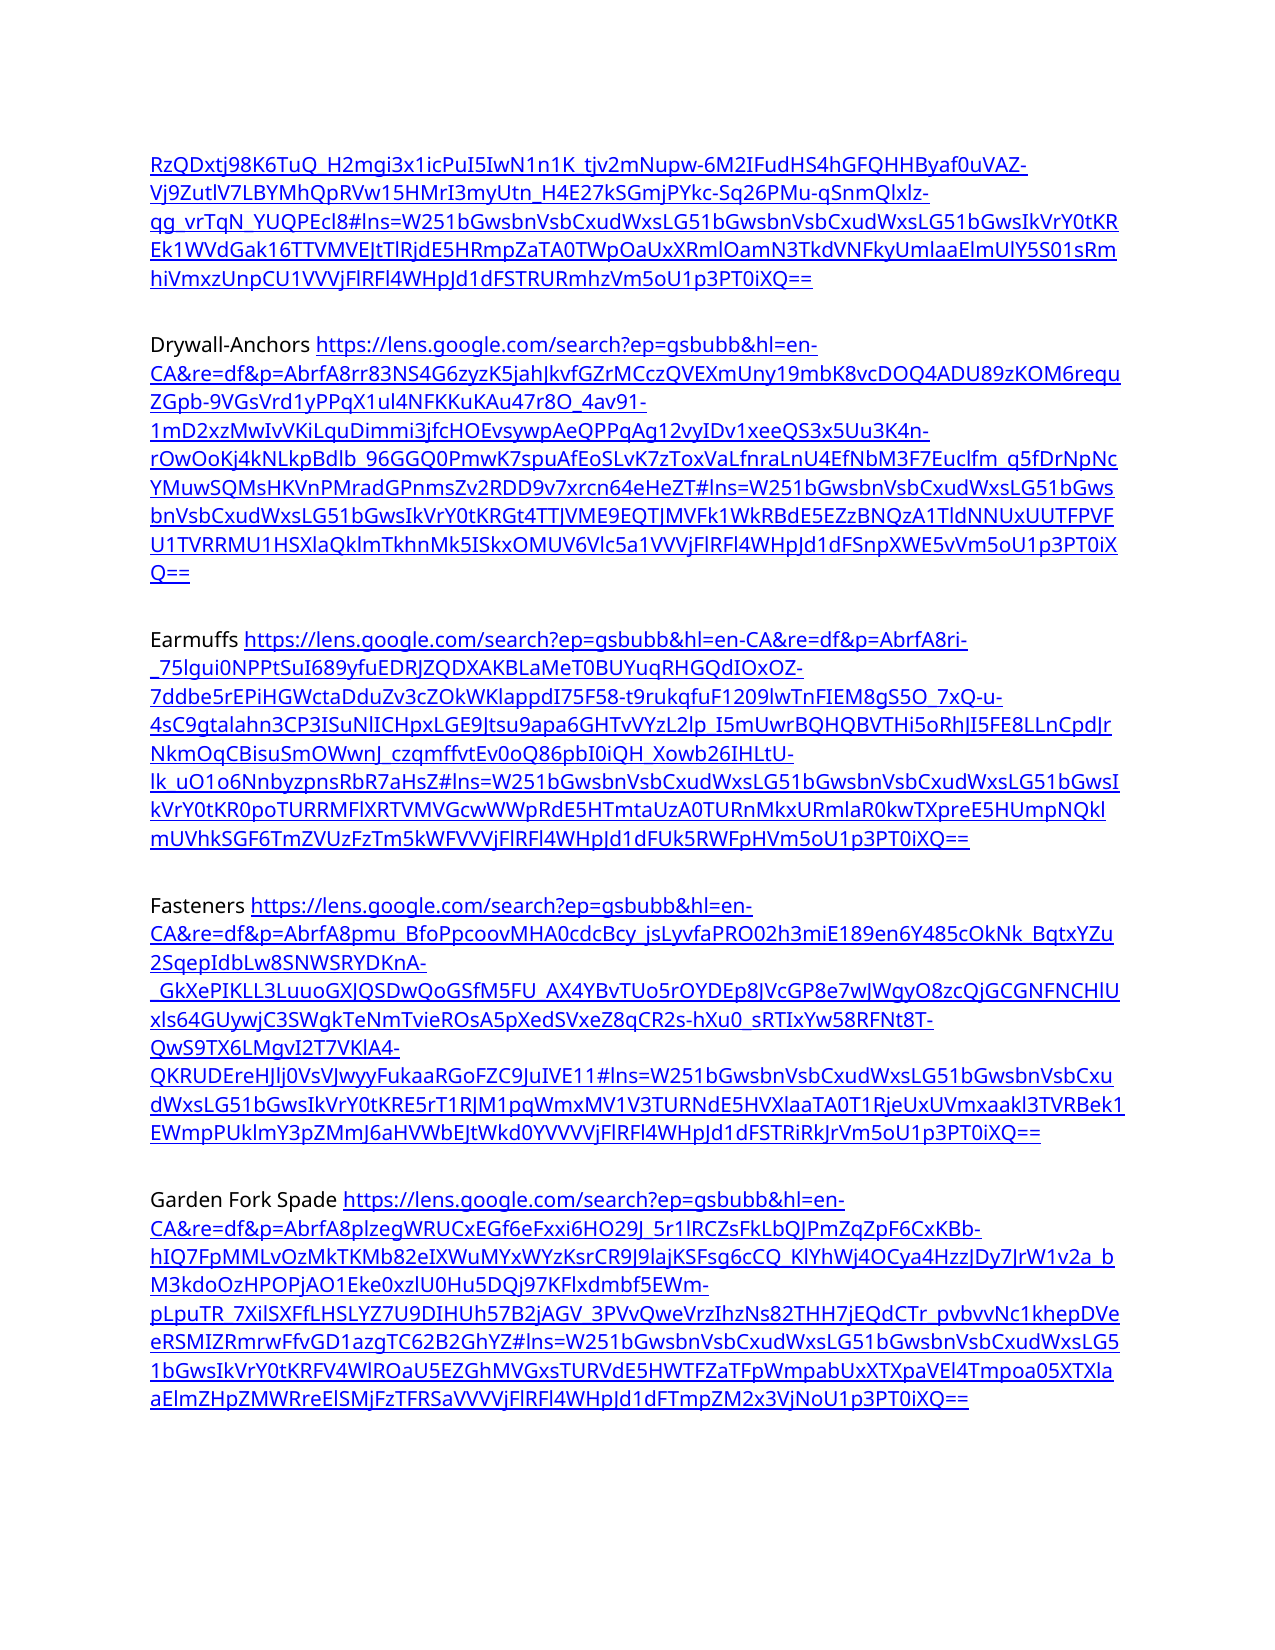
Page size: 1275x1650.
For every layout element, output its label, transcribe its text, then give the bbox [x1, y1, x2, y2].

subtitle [150, 150, 1125, 292]
subtitle Fasteners https://lens.google.com/search?ep=gsbubb&hl=en-CA&re=df&p=AbrfA8pmu_BfoPpcoovMHA0cdcBcy_jsLyvfaPRO02h3miE189en6Y485cOkNk_BqtxYZu2SqepIdbLw8SNWSRYDKnA-_GkXePIKLL3LuuoGXJQSDwQoGSfM5FU_AX4YBvTUo5rOYDEp8JVcGP8e7wJWgyO8zcQjGCGNFNCHlUxls64GUywjC3SWgkTeNmTvieROsA5pXedSVxeZ8qCR2s-hXu0_sRTIxYw58RFNt8T-QwS9TX6LMgvI2T7VKlA4-QKRUDEreHJlj0VsVJwyyFukaaRGoFZC9JuIVE11#lns=W251bGwsbnVsbCxudWxsLG51bGwsbnVsbCxudWxsLG51bGwsIkVrY0tKRE5rT1RJM1pqWmxMV1V3TURNdE5HVXlaaTA0T1RjeUxUVmxaakl3TVRBek1EWmpPUklmY3pZMmJ6aHVWbEJtWkd0YVVVVjFlRFl4WHpJd1dFSTRiRkJrVm5oU1p3PT0iXQ== [150, 891, 1125, 1114]
subtitle Drywall-Anchors https://lens.google.com/search?ep=gsbubb&hl=en-CA&re=df&p=AbrfA8rr83NS4G6zyzK5jahJkvfGZrMCczQVEXmUny19mbK8vcDOQ4ADU89zKOM6requZGpb-9VGsVrd1yPPqX1ul4NFKKuKAu47r8O_4av91-1mD2xzMwIvVKiLquDimmi3jfcHOEvsywpAeQPPqAg12vyIDv1xeeQS3x5Uu3K4n-rOwOoKj4kNLkpBdlb_96GGQ0PmwK7spuAfEoSLvK7zToxVaLfnraLnU4EfNbM3F7Euclfm_q5fDrNpNcYMuwSQMsHKVnPMradGPnmsZv2RDD9v7xrcn64eHeZT#lns=W251bGwsbnVsbCxudWxsLG51bGwsbnVsbCxudWxsLG51bGwsIkVrY0tKRGt4TTJVME9EQTJMVFk1WkRBdE5EZzBNQzA1TldNNUxUUTFPVFU1TVRRMU1HSXlaQklmTkhnMk5ISkxOMUV6Vlc5a1VVVjFlRFl4WHpJd1dFSnpXWE5vVm5oU1p3PT0iXQ== [150, 331, 1125, 587]
subtitle Earmuffs https://lens.google.com/search?ep=gsbubb&hl=en-CA&re=df&p=AbrfA8ri-_75lgui0NPPtSuI689yfuEDRJZQDXAKBLaMeT0BUYuqRHGQdIOxOZ-7ddbe5rEPiHGWctaDduZv3cZOkWKlappdI75F58-t9rukqfuF1209lwTnFIEM8gS5O_7xQ-u-4sC9gtalahn3CP3ISuNlICHpxLGE9Jtsu9apa6GHTvVYzL2lp_I5mUwrBQHQBVTHi5oRhJI5FE8LLnCpdJrNkmOqCBisuSmOWwnJ_czqmffvtEv0oQ86pbI0iQH_Xowb26IHLtU-lk_uO1o6NnbyzpnsRbR7aHsZ#lns=W251bGwsbnVsbCxudWxsLG51bGwsbnVsbCxudWxsLG51bGwsIkVrY0tKR0poTURRMFlXRTVMVGcwWWpRdE5HTmtaUzA0TURnMkxURmlaR0kwTXpreE5HUmpNQklmUVhkSGF6TmZVUzFzTm5kWFVVVjFlRFl4WHpJd1dFUk5RWFpHVm5oU1p3PT0iXQ== [150, 625, 1125, 852]
subtitle Garden Fork Spade https://lens.google.com/search?ep=gsbubb&hl=en-CA&re=df&p=AbrfA8plzegWRUCxEGf6eFxxi6HO29J_5r1lRCZsFkLbQJPmZqZpF6CxKBb-hIQ7FpMMLvOzMkTKMb82eIXWuMYxWYzKsrCR9J9lajKSFsg6cCQ_KlYhWj4OCya4HzzJDy7JrW1v2a_bM3kdoOzHPOPjAO1Eke0xzlU0Hu5DQj97KFlxdmbf5EWm-pLpuTR_7XilSXFfLHSLYZ7U9DIHUh57B2jAGV_3PVvQweVrzIhzNs82THH7jEQdCTr_pvbvvNc1khepDVeeRSMIZRmrwFfvGD1azgTC62B2GhYZ#lns=W251bGwsbnVsbCxudWxsLG51bGwsbnVsbCxudWxsLG51bGwsIkVrY0tKRFV4WlROaU5EZGhMVGxsTURVdE5HWTFZaTFpWmpabUxXTXpaVEl4Tmpoa05XTXlaaElmZHpZMWRreElSMjFzTFRSaVVVVjFlRFl4WHpJd1dFTmpZM2x3VjNoU1p3PT0iXQ== [150, 1185, 1125, 1413]
